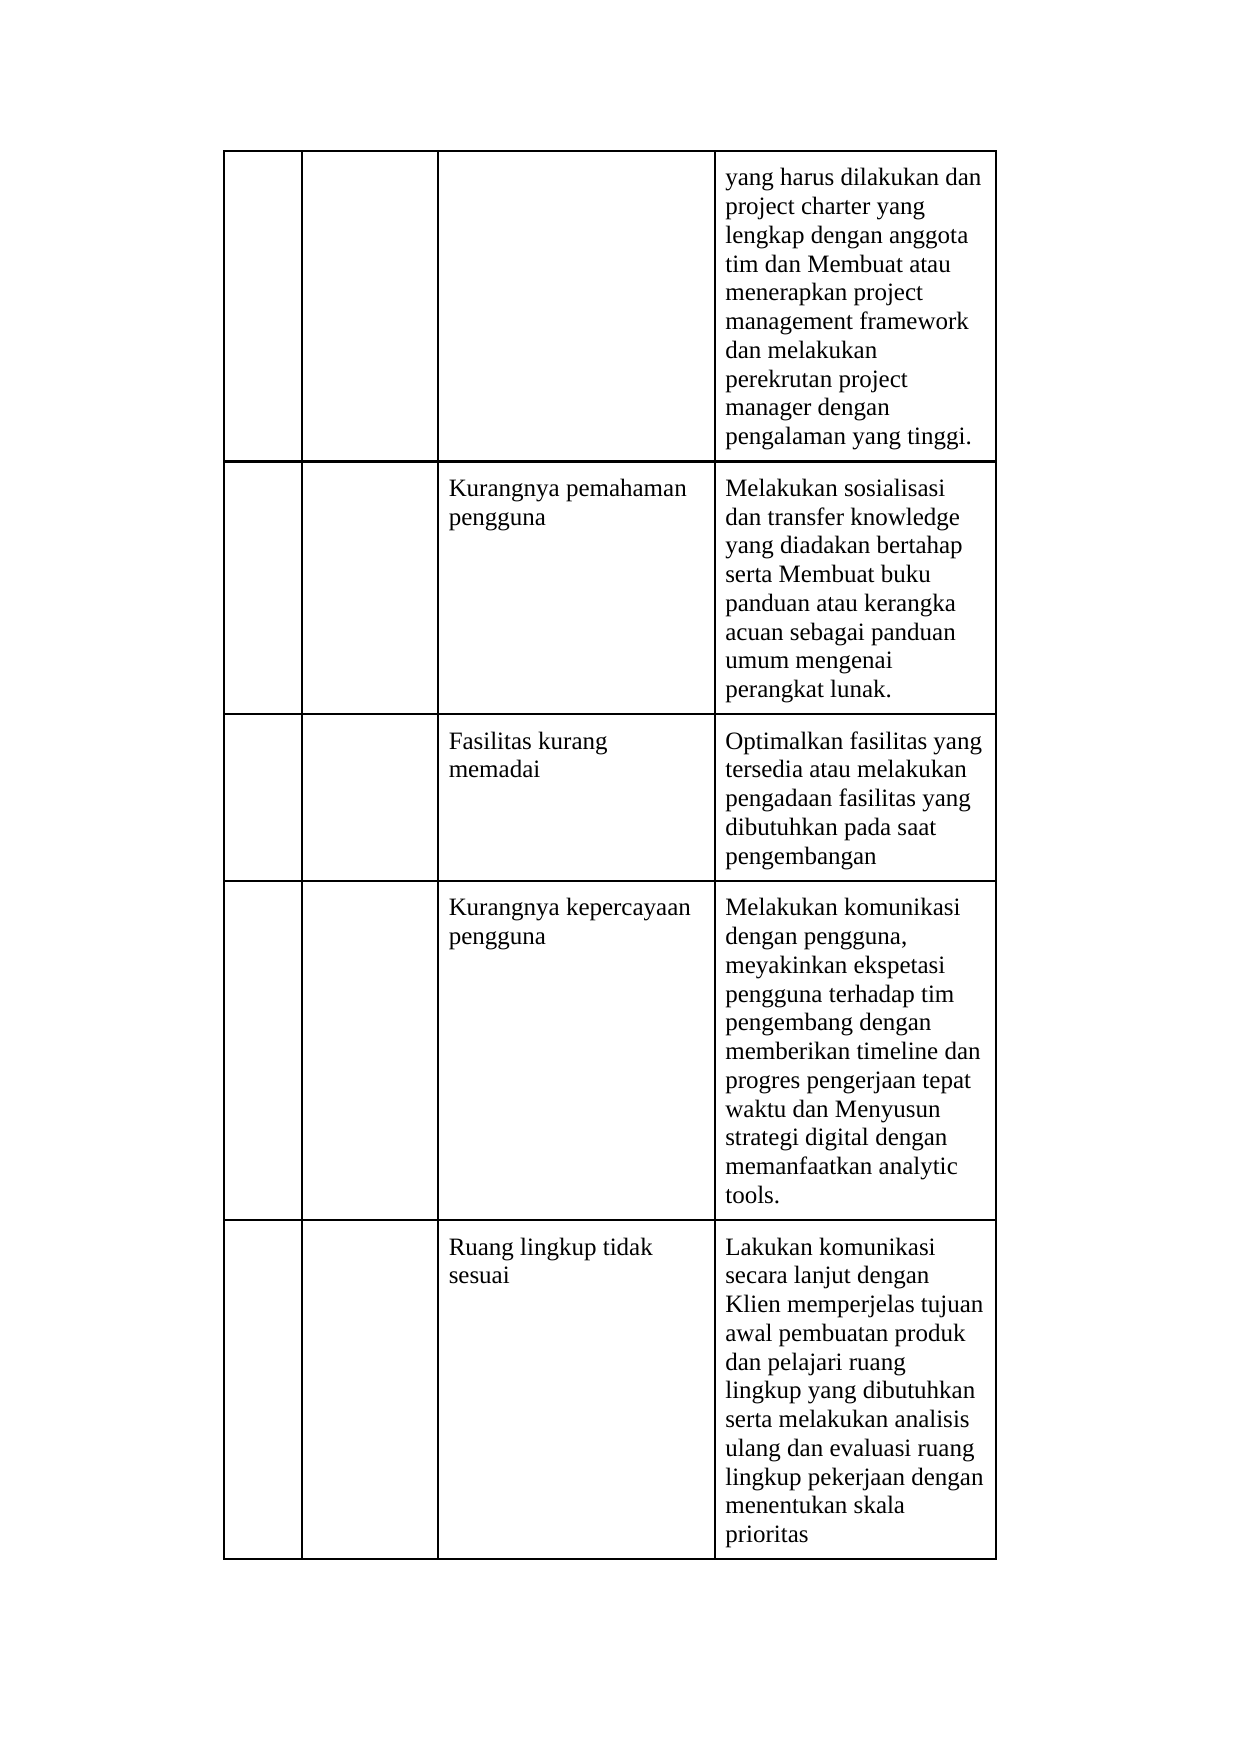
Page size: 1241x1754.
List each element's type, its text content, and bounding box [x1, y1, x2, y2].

table_cell Melakukan komunikasi dengan pengguna, meyakinkan ekspetasi pengguna terhadap tim pengembang dengan memberikan timeline dan progres pengerjaan tepat waktu dan Menyusun strategi digital dengan memanfaatkan analytic tools. [716, 882, 995, 1219]
table_cell Kurangnya kepercayaan pengguna [439, 882, 714, 1219]
table_cell [303, 463, 437, 713]
table_cell [225, 715, 301, 880]
table_cell [303, 715, 437, 880]
table_cell [303, 152, 437, 460]
table_cell Optimalkan fasilitas yang tersedia atau melakukan pengadaan fasilitas yang dibutuhkan pada saat pengembangan [716, 715, 995, 880]
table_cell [716, 152, 995, 460]
table_cell [225, 1221, 301, 1558]
table_cell [303, 882, 437, 1219]
table_cell Ruang lingkup tidak sesuai [439, 1221, 714, 1558]
table_cell Kurangnya pemahaman pengguna [439, 463, 714, 713]
table_cell [225, 882, 301, 1219]
table_cell Fasilitas kurang memadai [439, 715, 714, 880]
table_cell Lakukan komunikasi secara lanjut dengan Klien memperjelas tujuan awal pembuatan produk dan pelajari ruang lingkup yang dibutuhkan serta melakukan analisis ulang dan evaluasi ruang lingkup pekerjaan dengan menentukan skala prioritas [716, 1221, 995, 1558]
table_cell [303, 1221, 437, 1558]
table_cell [439, 152, 714, 460]
table_cell [225, 152, 301, 460]
table_cell [225, 463, 301, 713]
table_cell Melakukan sosialisasi dan transfer knowledge yang diadakan bertahap serta Membuat buku panduan atau kerangka acuan sebagai panduan umum mengenai perangkat lunak. [716, 463, 995, 713]
